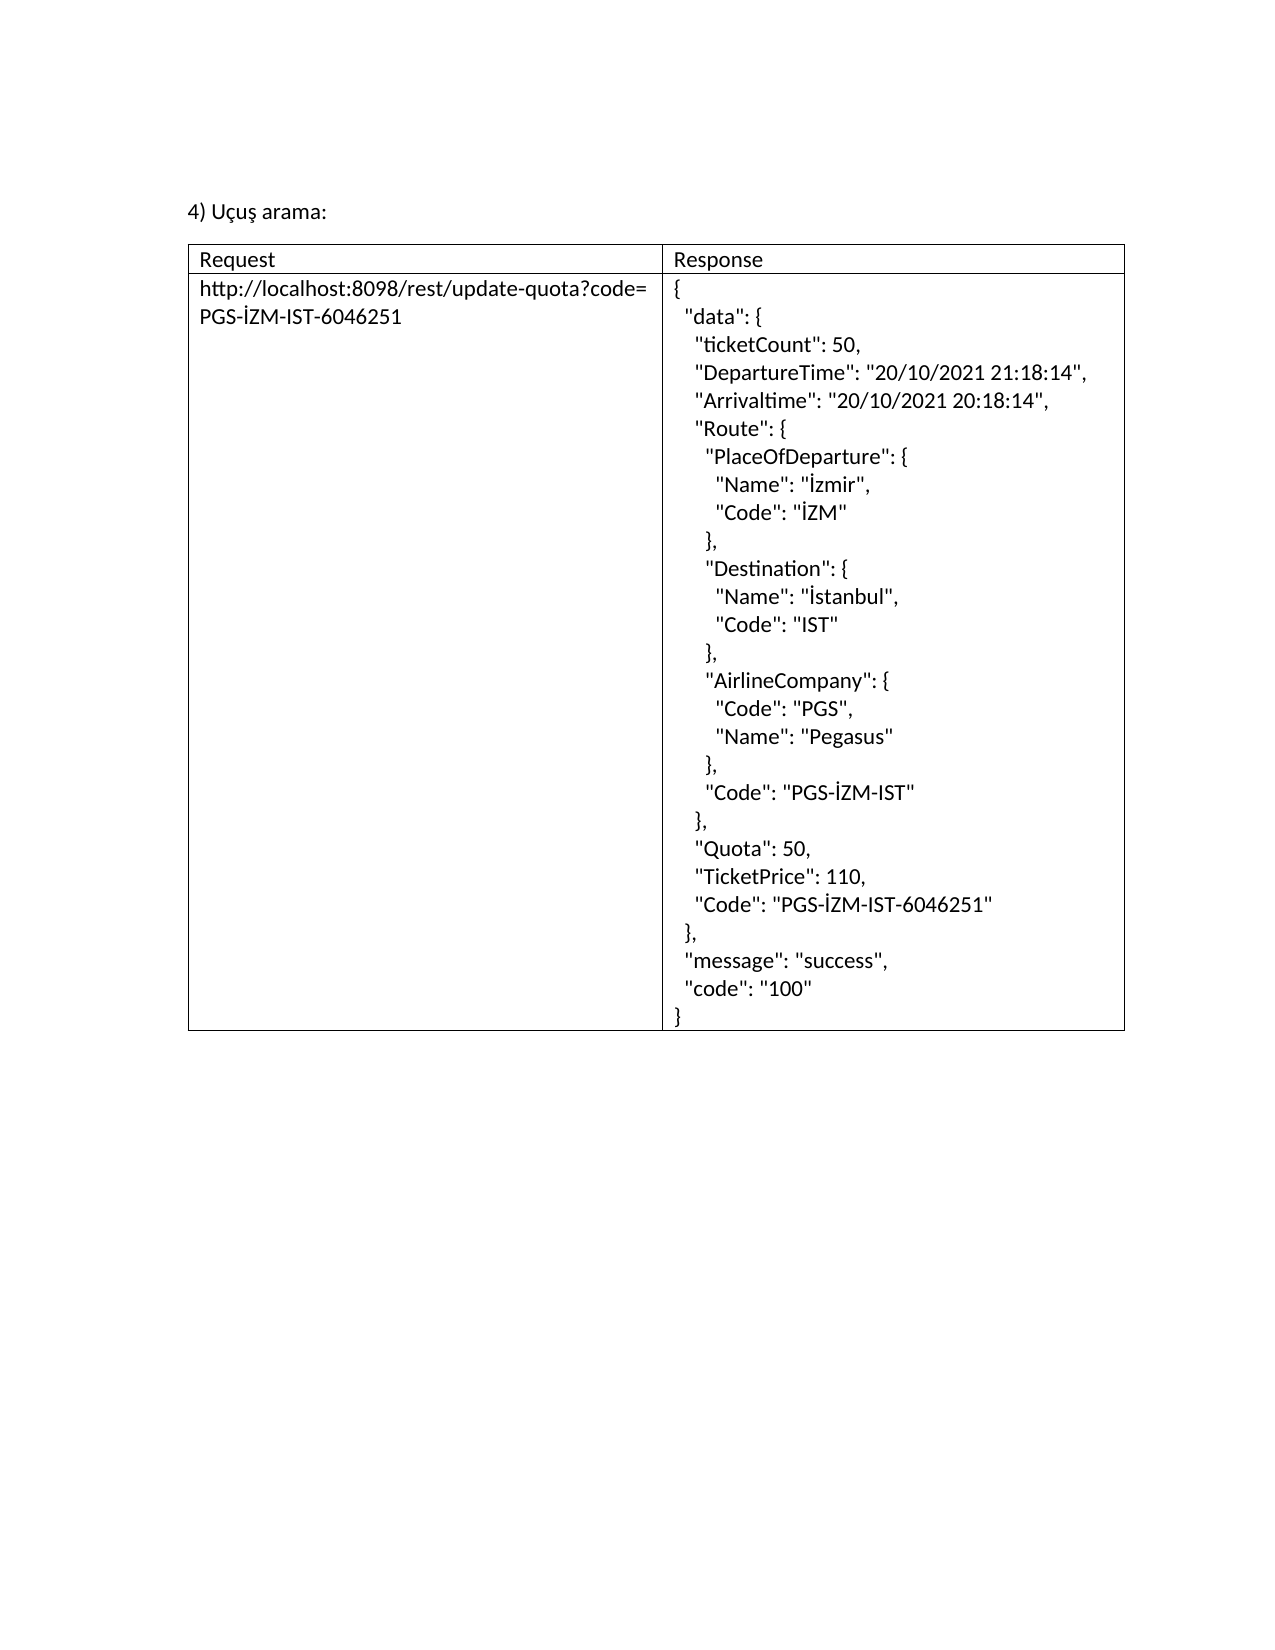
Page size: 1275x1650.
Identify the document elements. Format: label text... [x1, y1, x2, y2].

text 4) Uçuş arama: [187, 197, 1125, 225]
table_header Response [663, 245, 1124, 273]
table_cell { "data": { "ticketCount": 50, "DepartureTime": "20/10/2021 21:18:14", "Arrivaltime": "20/10/2021 20:18:14", "Route": { "PlaceOfDeparture": { "Name": "İzmir", "Code": "İZM" }, "Destination": { "Name": "İstanbul", "Code": "IST" }, "AirlineCompany": { "Code": "PGS", "Name": "Pegasus" }, "Code": "PGS-İZM-IST" }, "Quota": 50, "TicketPrice": 110, "Code": "PGS-İZM-IST-6046251" }, "message": "success", "code": "100" } [663, 274, 1124, 1030]
table_cell http://localhost:8098/rest/update-quota?code= PGS-İZM-IST-6046251 [189, 274, 662, 1030]
table_header Request [189, 245, 662, 273]
